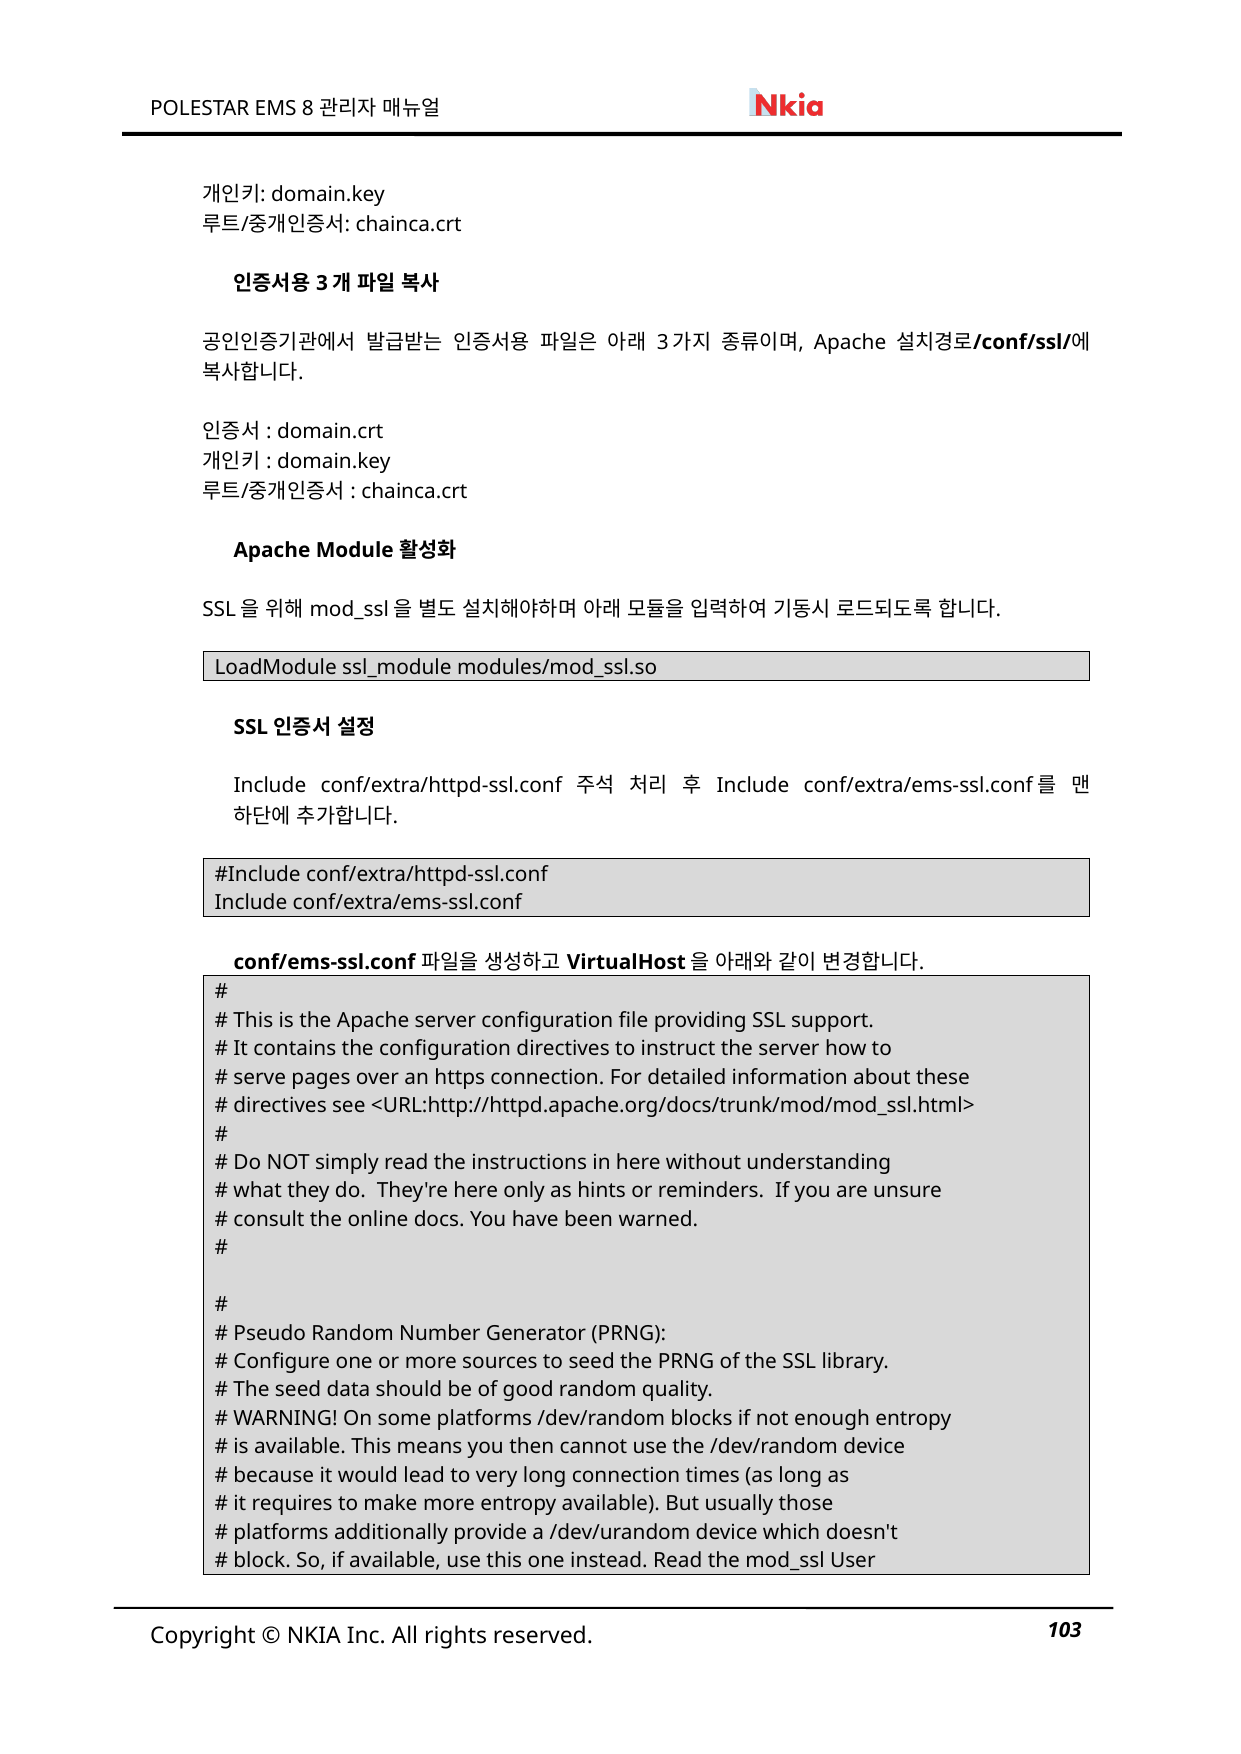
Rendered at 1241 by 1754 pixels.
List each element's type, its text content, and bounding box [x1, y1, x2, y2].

subtitle SSL 인증서 설정 [233, 710, 1090, 740]
text 루트/중개인증서: chainca.crt [202, 207, 1090, 238]
picture [749, 88, 823, 116]
table_header LoadModule ssl_module modules/mod_ssl.so [204, 652, 1089, 680]
subtitle 인증서용 3개 파일 복사 [233, 266, 1090, 297]
subtitle Apache Module 활성화 [233, 533, 1090, 564]
text Include conf/extra/httpd-ssl.conf 주석 처리 후 Include conf/extra/ems-ssl.conf를 맨 하단에 추가합니다. [233, 769, 1090, 829]
text 공인인증기관에서 발급받는 인증서용 파일은 아래 3가지 종류이며, Apache 설치경로/conf/ssl/에 복사합니다. [202, 325, 1090, 386]
text 인증서 : domain.crt [202, 414, 1090, 444]
text 루트/중개인증서 : chainca.crt [202, 475, 1090, 505]
text 개인키: domain.key [202, 177, 1090, 207]
table_header #Include conf/extra/httpd-ssl.conf Include conf/extra/ems-ssl.conf [204, 859, 1089, 916]
text conf/ems-ssl.conf 파일을 생성하고 VirtualHost을 아래와 같이 변경합니다. [233, 945, 1090, 975]
text 개인키 : domain.key [202, 444, 1090, 475]
text SSL을 위해 mod_ssl을 별도 설치해야하며 아래 모듈을 입력하여 기동시 로드되도록 합니다. [150, 592, 1090, 622]
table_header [204, 976, 1089, 1574]
